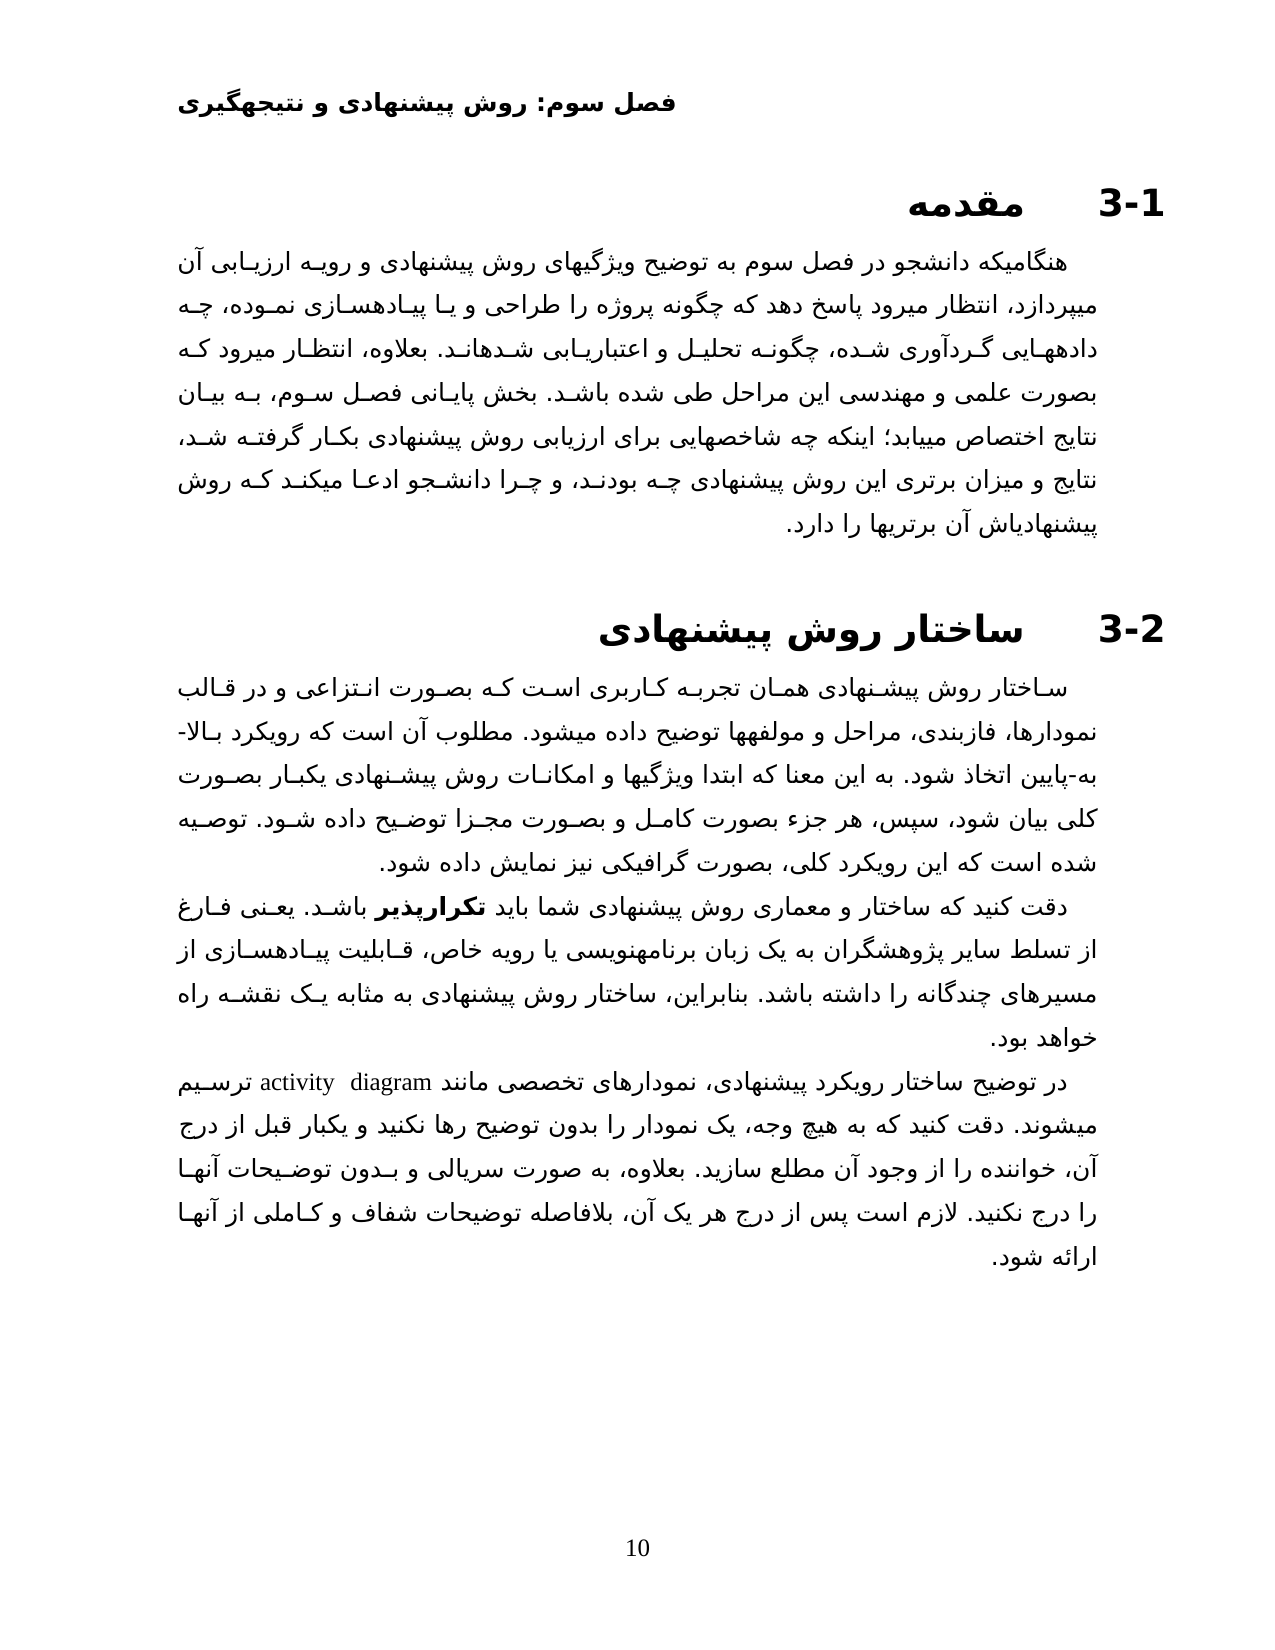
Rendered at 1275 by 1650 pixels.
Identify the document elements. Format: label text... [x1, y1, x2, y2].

text دقت کنید که ساختار و معماری روش پیشنهادی شما باید تکرارپذیر باشد. یعنی فارغ از تسلط سایر پژوهشگران به یک زبان برنامهنویسی یا رویه خاص، قابلیت پیادهسازی از مسیرهای چندگانه را داشته باشد. بنابراین، ساختار روش پیشنهادی به مثابه یک نقشه راه خواهد بود. [177, 892, 1098, 1052]
text ساختار روش پیشنهادی همان تجربه کاربری است که بصورت انتزاعی و در قالب نمودارها، فازبندی، مراحل و مولفهها توضیح داده میشود. مطلوب آن است که رویکرد بالا-به-پایین اتخاذ شود. به این معنا که ابتدا ویژگیها و امکانات روش پیشنهادی یکبار بصورت کلی بیان شود، سپس، هر جزء بصورت کامل و بصورت مجزا توضیح داده شود. توصیه شده است که این رویکرد کلی، بصورت گرافیکی نیز نمایش داده شود. [177, 673, 1098, 877]
text در توضیح ساختار رویکرد پیشنهادی، نمودارهای تخصصی مانند activity diagram ترسیم میشوند. دقت کنید که به هیچ وجه، یک نمودار را بدون توضیح رها نکنید و یکبار قبل از درج آن، خواننده را از وجود آن مطلع سازید. بعلاوه، به صورت سریالی و بدون توضیحات آنها را درج نکنید. لازم است پس از درج هر یک آن، بلافاصله توضیحات شفاف و کاملی از آنها ارائه شود. [177, 1067, 1098, 1271]
subtitle مقدمه [177, 181, 1098, 225]
text هنگامیکه دانشجو در فصل سوم به توضیح ویژگیهای روش پیشنهادی و رویه ارزیابی آن میپردازد، انتظار میرود پاسخ دهد که چگونه پروژه را طراحی و یا پیادهسازی نموده، چه دادههایی گردآوری شده، چگونه تحلیل و اعتباریابی شدهاند. بعلاوه، انتظار میرود که بصورت علمی و مهندسی این مراحل طی شده باشد. بخش پایانی فصل سوم، به بیان نتایج اختصاص مییابد؛ اینکه چه شاخصهایی برای ارزیابی روش پیشنهادی بکار گرفته شد، نتایج و میزان برتری این روش پیشنهادی چه بودند، و چرا دانشجو ادعا میکند که روش پیشنهادیاش آن برتریها را دارد. [177, 247, 1098, 538]
subtitle ساختار روش پیشنهادی [177, 607, 1098, 651]
